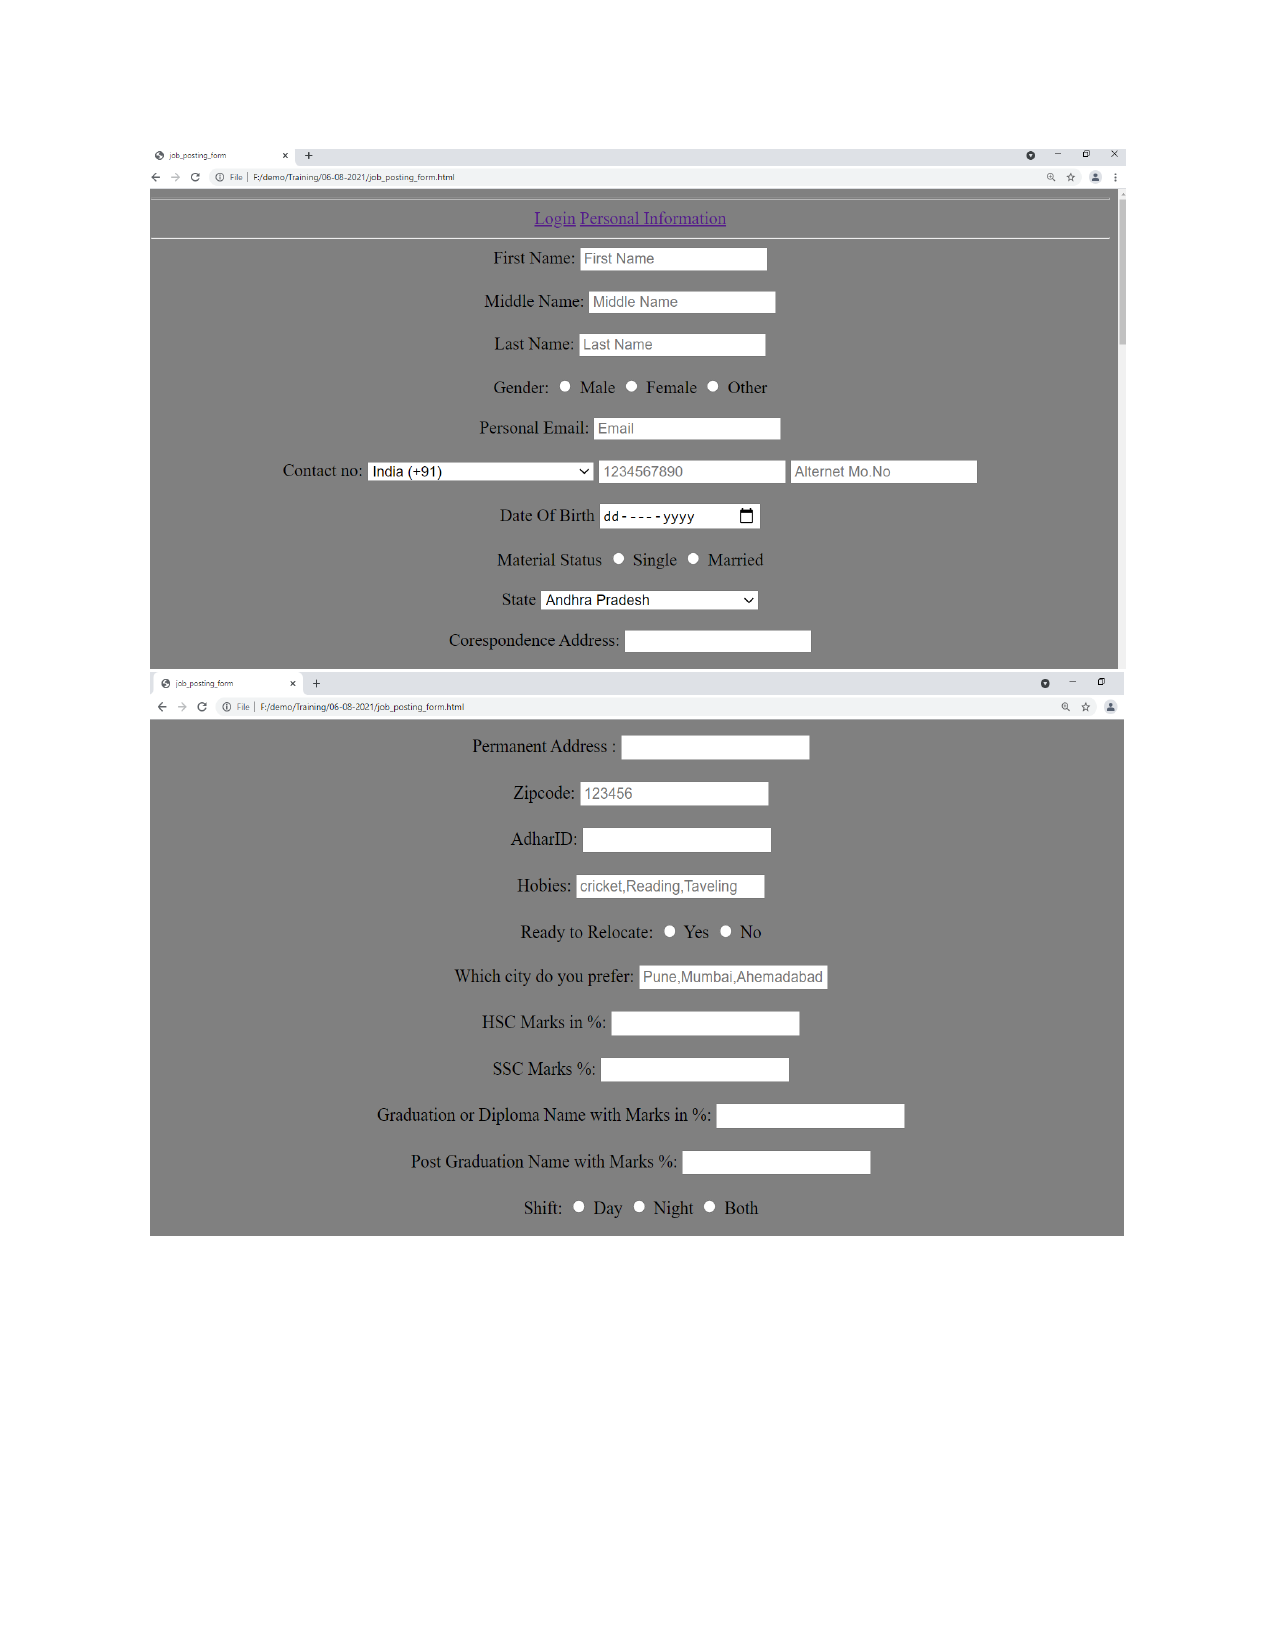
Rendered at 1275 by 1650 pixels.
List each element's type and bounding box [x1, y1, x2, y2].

picture [150, 149, 1126, 669]
picture [150, 672, 1124, 1236]
